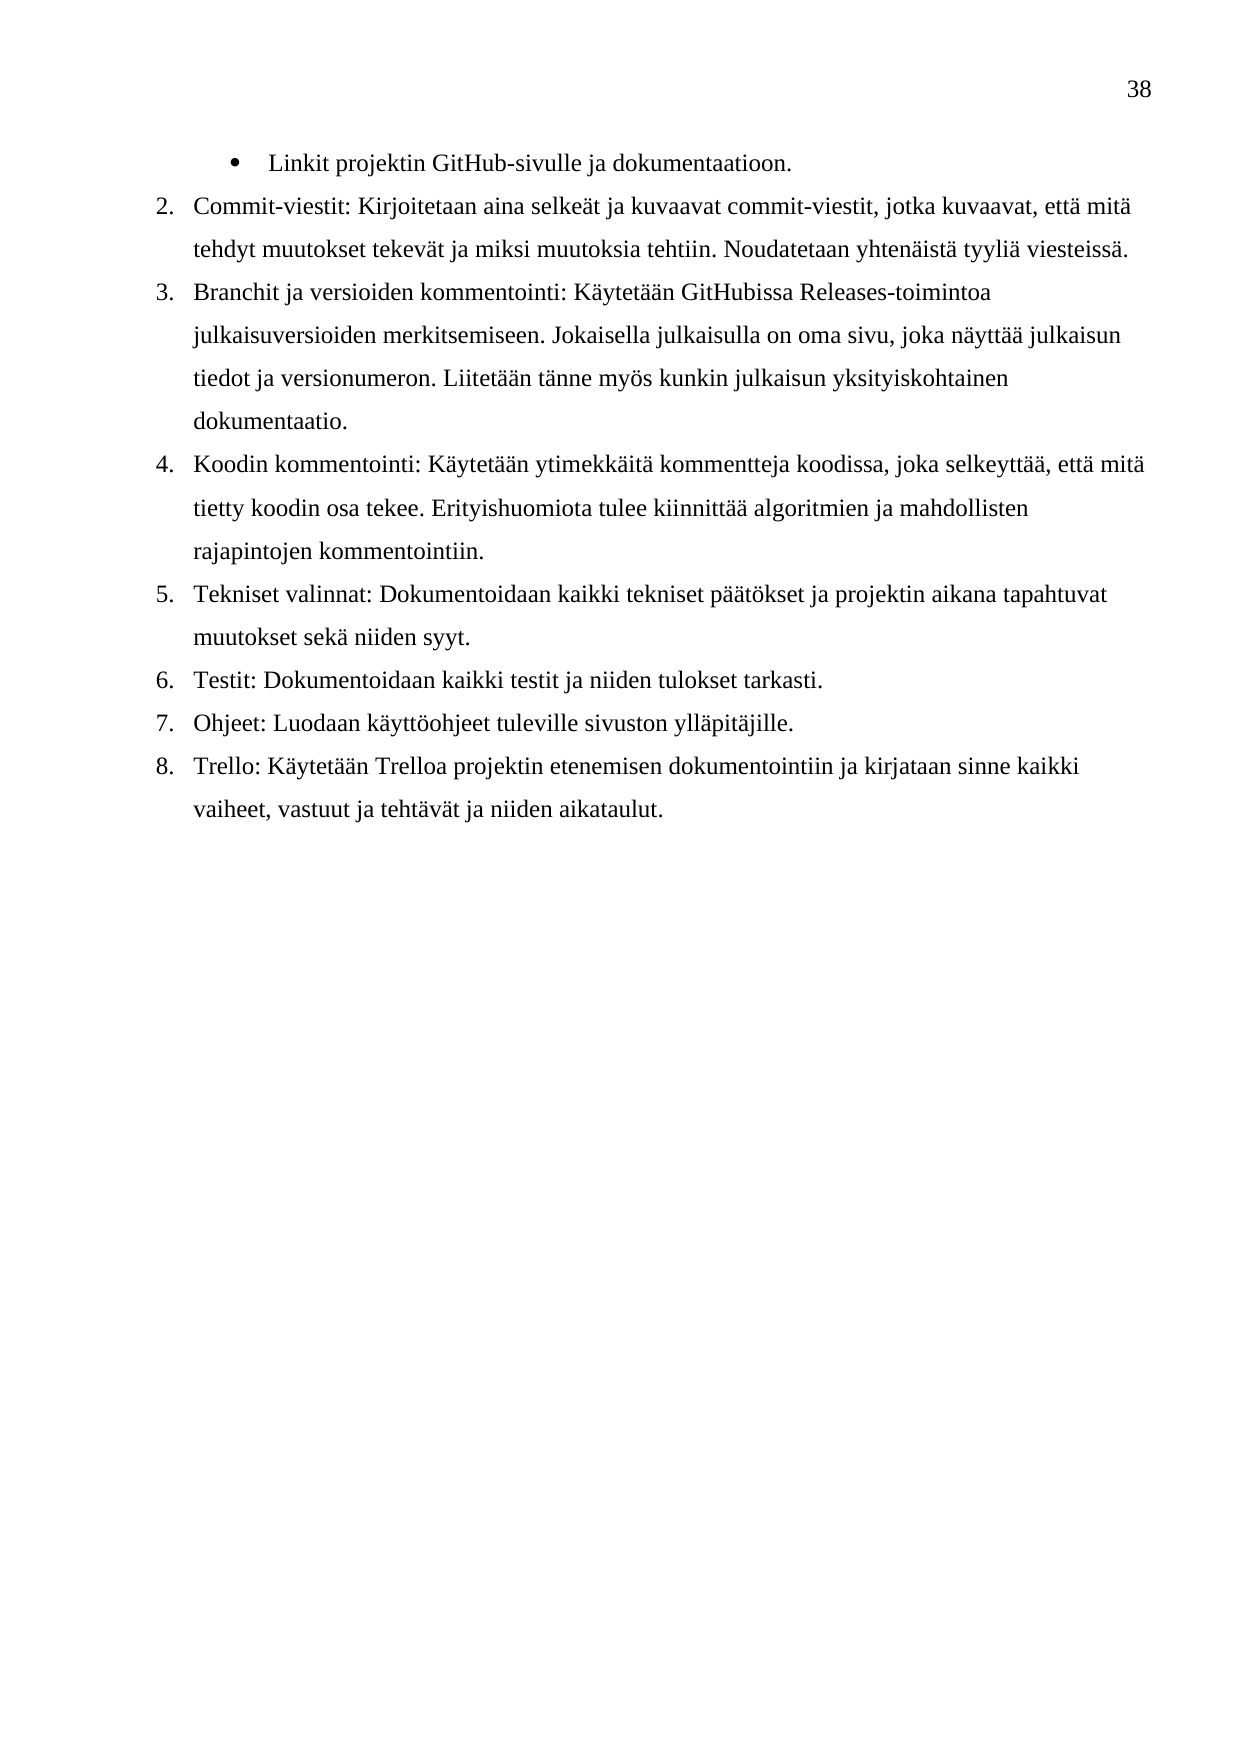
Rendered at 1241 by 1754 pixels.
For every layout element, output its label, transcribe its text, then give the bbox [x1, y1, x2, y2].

list Linkit projektin GitHub-sivulle ja dokumentaatioon. [231, 148, 1152, 176]
list Tekniset valinnat: Dokumentoidaan kaikki tekniset päätökset ja projektin aikana tapahtuvat muutokset sekä niiden syyt. [156, 579, 1152, 651]
list Testit: Dokumentoidaan kaikki testit ja niiden tulokset tarkasti. [156, 665, 1152, 694]
list Ohjeet: Luodaan käyttöohjeet tuleville sivuston ylläpitäjille. [156, 708, 1152, 737]
list Branchit ja versioiden kommentointi: Käytetään GitHubissa Releases-toimintoa julkaisuversioiden merkitsemiseen. Jokaisella julkaisulla on oma sivu, joka näyttää julkaisun tiedot ja versionumeron. Liitetään tänne myös kunkin julkaisun yksityiskohtainen dokumentaatio. [156, 277, 1152, 435]
list Koodin kommentointi: Käytetään ytimekkäitä kommentteja koodissa, joka selkeyttää, että mitä tietty koodin osa tekee. Erityishuomiota tulee kiinnittää algoritmien ja mahdollisten rajapintojen kommentointiin. [156, 449, 1152, 564]
list Commit-viestit: Kirjoitetaan aina selkeät ja kuvaavat commit-viestit, jotka kuvaavat, että mitä tehdyt muutokset tekevät ja miksi muutoksia tehtiin. Noudatetaan yhtenäistä tyyliä viesteissä. [156, 191, 1152, 263]
list Trello: Käytetään Trelloa projektin etenemisen dokumentointiin ja kirjataan sinne kaikki vaiheet, vastuut ja tehtävät ja niiden aikataulut. [156, 751, 1152, 823]
